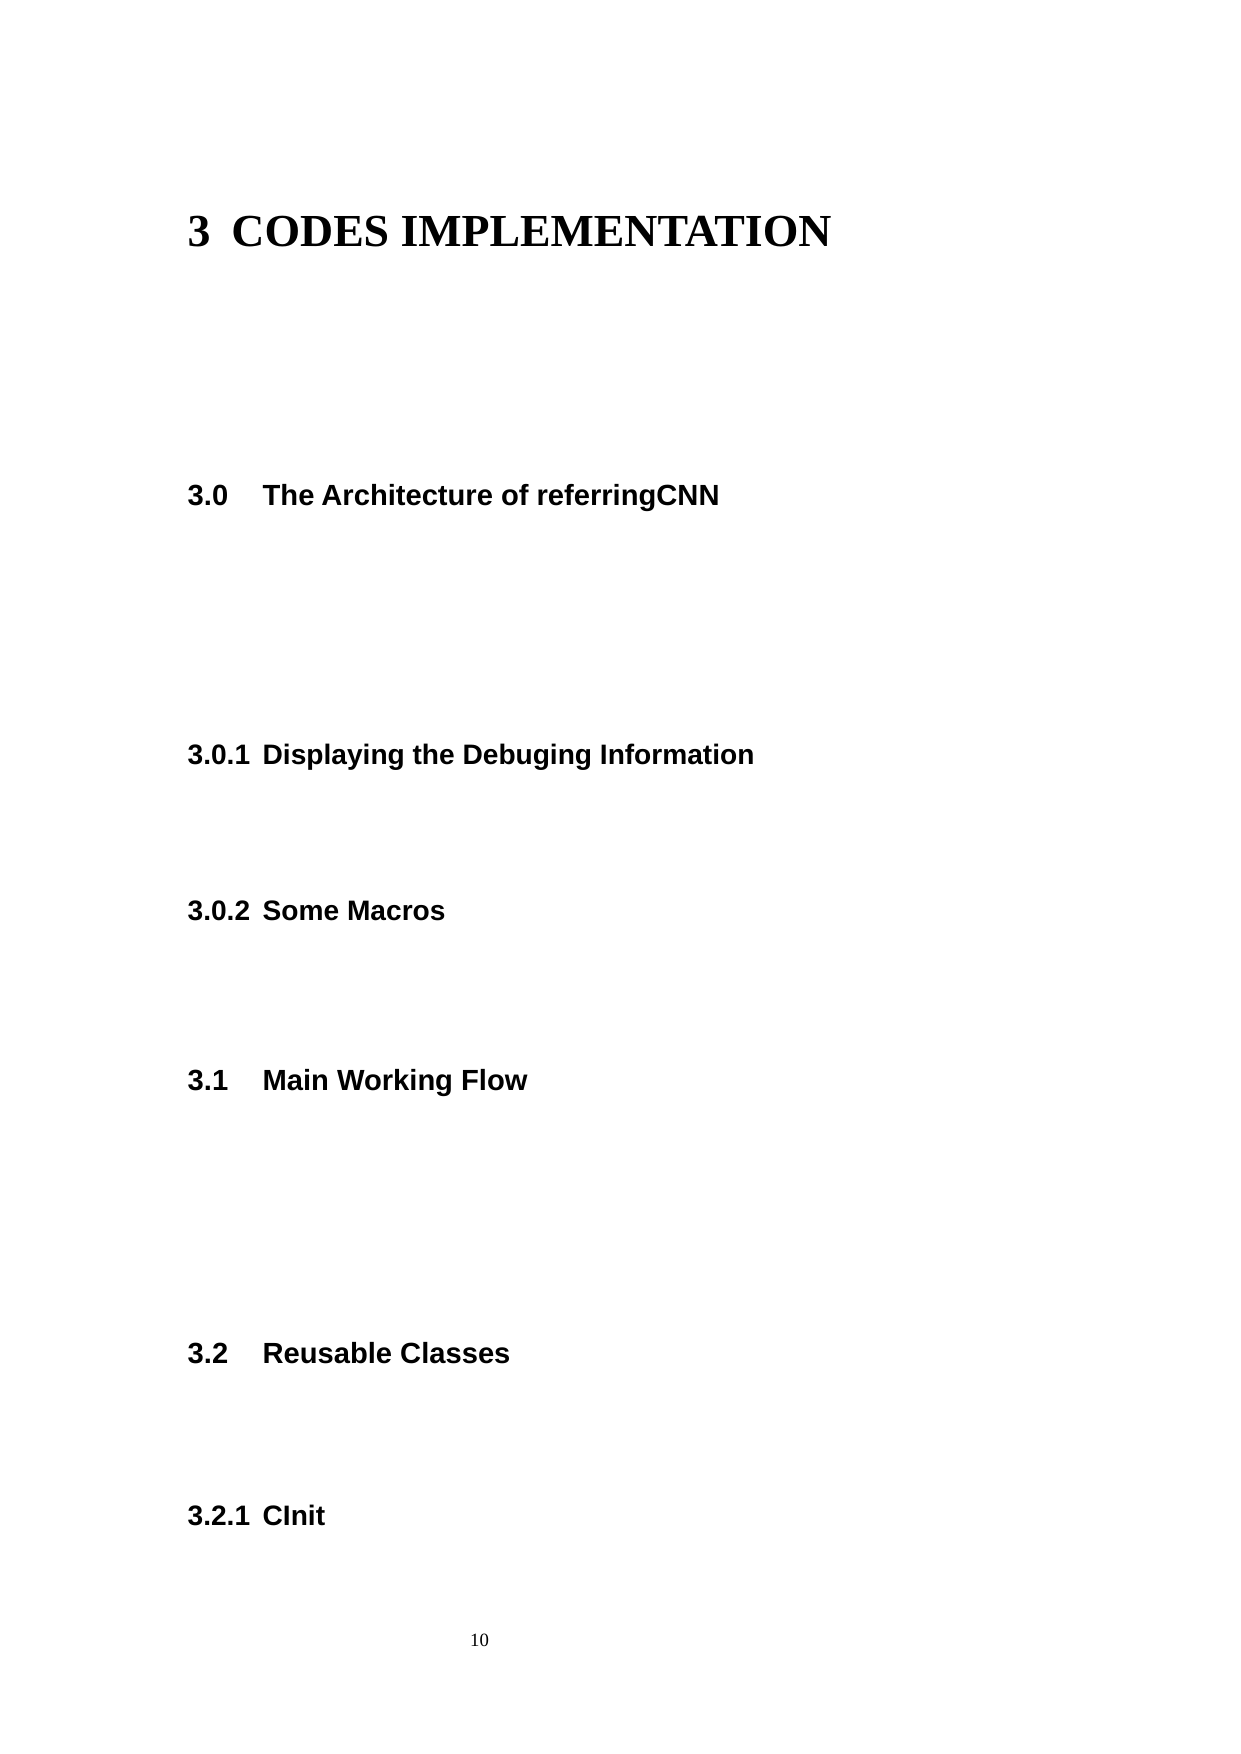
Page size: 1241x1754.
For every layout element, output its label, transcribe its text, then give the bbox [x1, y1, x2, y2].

subtitle CODES IMPLEMENTATION [187, 197, 1053, 262]
subtitle Some Macros [187, 894, 1053, 926]
subtitle CInit [187, 1498, 1053, 1531]
subtitle The Architecture of referringCNN [187, 463, 1053, 528]
subtitle Main Working Flow [187, 1047, 1053, 1112]
subtitle Reusable Classes [187, 1321, 1053, 1386]
subtitle Displaying the Debuging Information [187, 738, 1053, 770]
